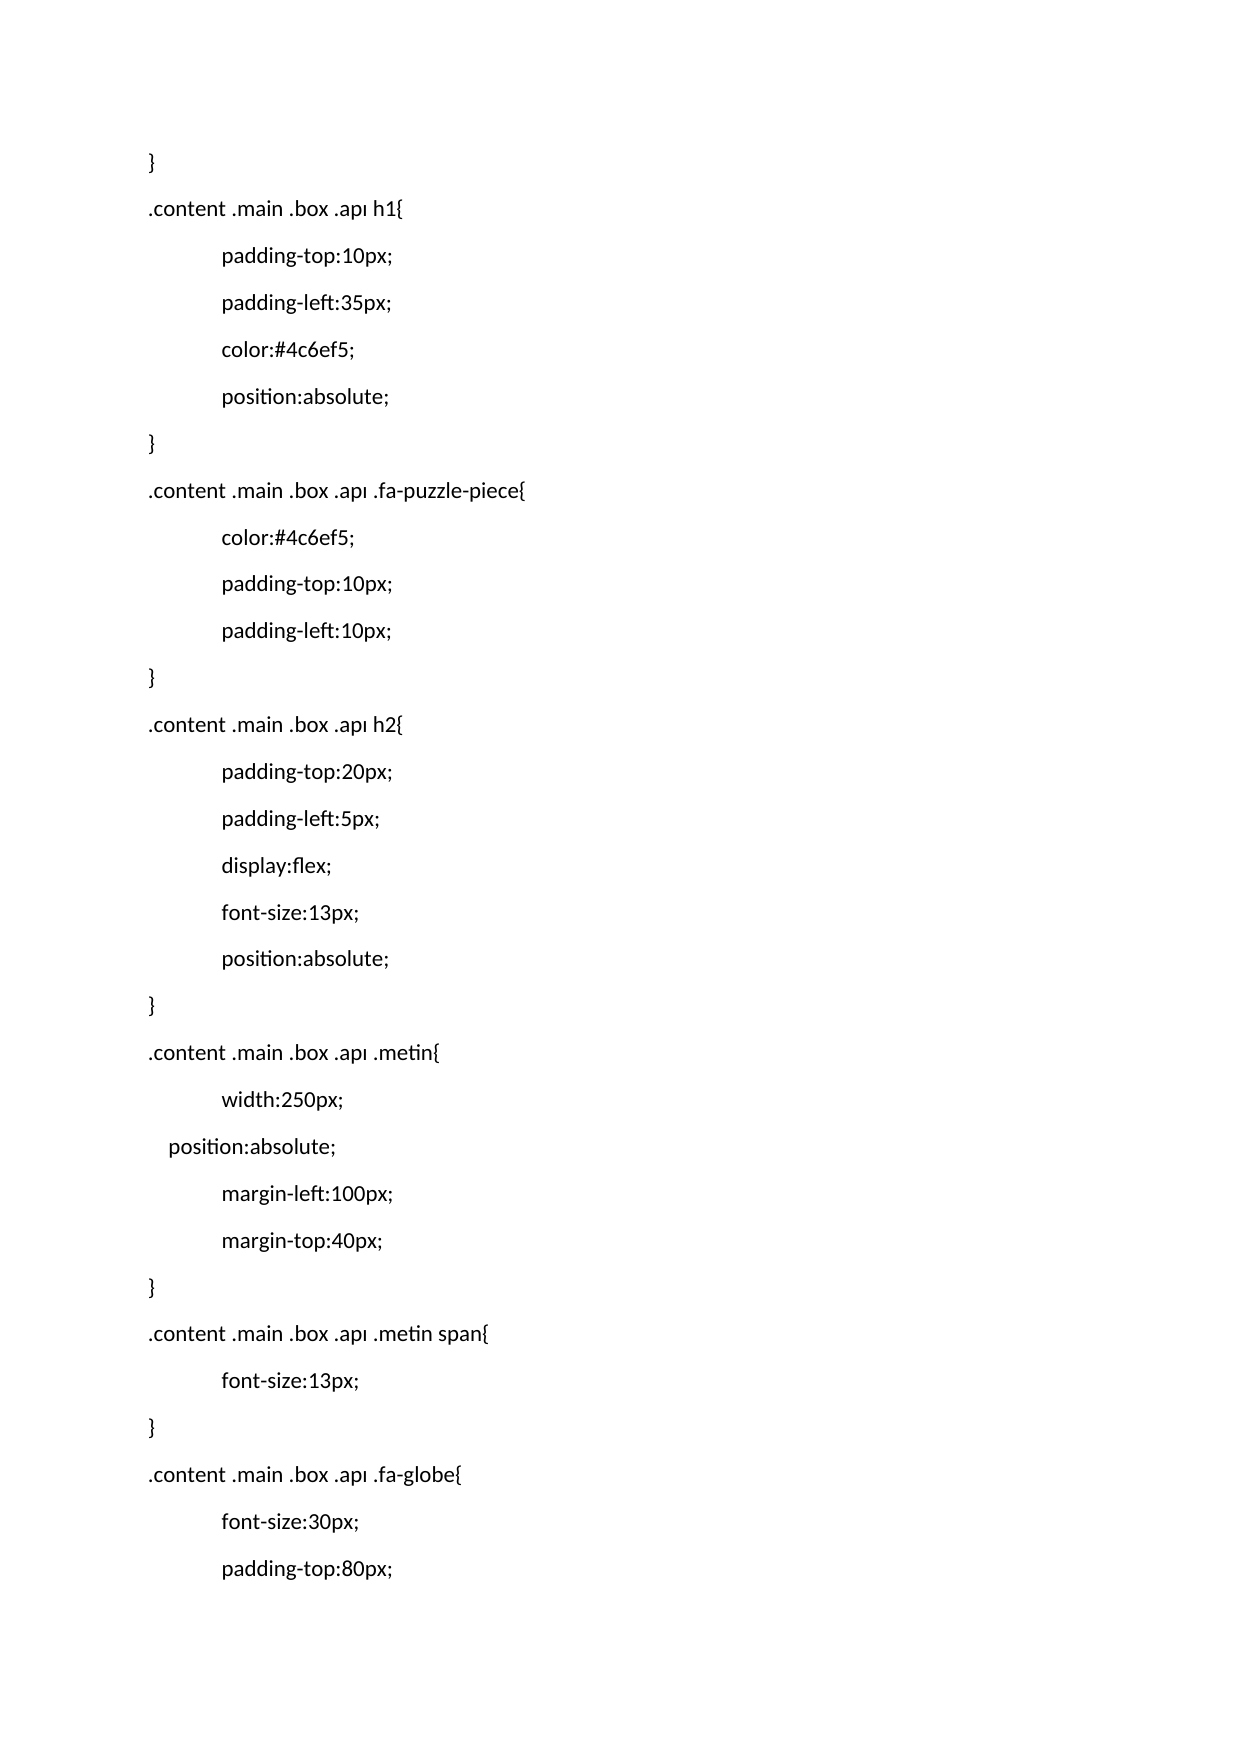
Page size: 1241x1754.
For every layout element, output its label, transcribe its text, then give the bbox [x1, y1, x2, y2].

text padding-top:20px; [148, 757, 1093, 785]
text padding-top:10px; [148, 569, 1093, 597]
text padding-left:35px; [148, 288, 1093, 316]
text margin-left:100px; [148, 1179, 1093, 1207]
text .content .main .box .apı h2{ [148, 710, 1093, 738]
text .content .main .box .apı .fa-puzzle-piece{ [148, 476, 1093, 504]
text position:absolute; [148, 382, 1093, 410]
text padding-left:10px; [148, 616, 1093, 644]
text color:#4c6ef5; [148, 523, 1093, 551]
text .content .main .box .apı .metin span{ [148, 1319, 1093, 1347]
text } [148, 1273, 1093, 1301]
text font-size:13px; [148, 898, 1093, 926]
text .content .main .box .apı .fa-globe{ [148, 1460, 1093, 1488]
text padding-left:5px; [148, 804, 1093, 832]
text position:absolute; [148, 944, 1093, 972]
text } [148, 1413, 1093, 1441]
text margin-top:40px; [148, 1226, 1093, 1254]
text display:flex; [148, 851, 1093, 879]
text } [148, 991, 1093, 1019]
text } [148, 148, 1093, 176]
text width:250px; [148, 1085, 1093, 1113]
text padding-top:80px; [148, 1554, 1093, 1582]
text .content .main .box .apı h1{ [148, 194, 1093, 222]
text } [148, 663, 1093, 691]
text font-size:30px; [148, 1507, 1093, 1535]
text padding-top:10px; [148, 241, 1093, 269]
text position:absolute; [148, 1132, 1093, 1160]
text font-size:13px; [148, 1366, 1093, 1394]
text color:#4c6ef5; [148, 335, 1093, 363]
text } [148, 429, 1093, 457]
text .content .main .box .apı .metin{ [148, 1038, 1093, 1066]
